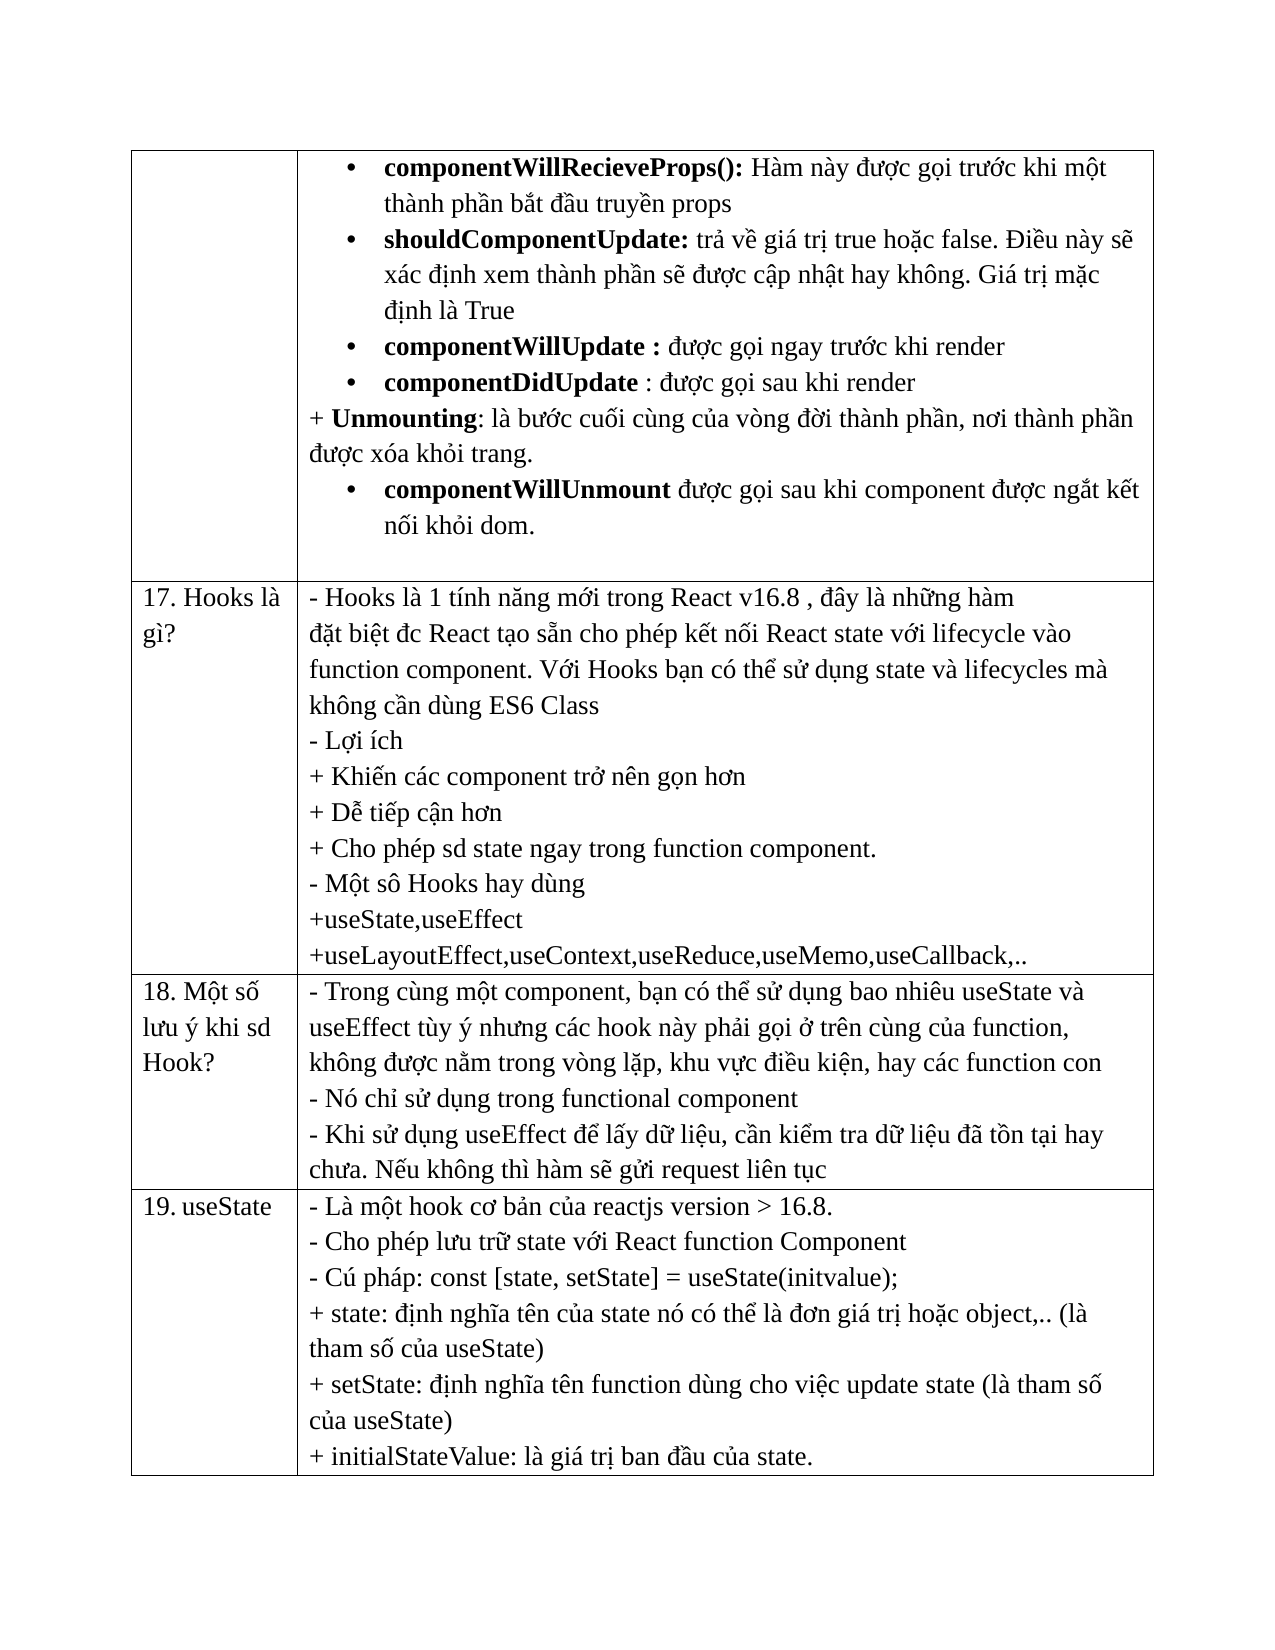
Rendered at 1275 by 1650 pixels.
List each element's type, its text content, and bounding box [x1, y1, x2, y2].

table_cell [132, 151, 297, 581]
table_cell 19. useState [132, 1190, 297, 1475]
table_cell 18. Một số lưu ý khi sd Hook? [132, 975, 297, 1188]
table_cell - Hooks là 1 tính năng mới trong React v16.8 , đây là những hàm đặt biệt đc React tạo sẵn cho phép kết nối React state với lifecycle vào function component. Với Hooks bạn có thể sử dụng state và lifecycles mà không cần dùng ES6 Class - Lợi ích + Khiến các component trở nên gọn hơn + Dễ tiếp cận hơn + Cho phép sd state ngay trong function component. - Một sô Hooks hay dùng +useState,useEffect +useLayoutEffect,useContext,useReduce,useMemo,useCallback,.. [298, 582, 1153, 974]
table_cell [298, 151, 1153, 581]
table_cell 17. Hooks là gì? [132, 582, 297, 974]
table_cell - Là một hook cơ bản của reactjs version > 16.8. - Cho phép lưu trữ state với React function Component - Cú pháp: const [state, setState] = useState(initvalue); + state: định nghĩa tên của state nó có thể là đơn giá trị hoặc object,.. (là tham số của useState) + setState: định nghĩa tên function dùng cho việc update state (là tham số của useState) + initialStateValue: là giá trị ban đầu của state. [298, 1190, 1153, 1475]
table_cell - Trong cùng một component, bạn có thể sử dụng bao nhiêu useState và useEffect tùy ý nhưng các hook này phải gọi ở trên cùng của function, không được nằm trong vòng lặp, khu vực điều kiện, hay các function con - Nó chỉ sử dụng trong functional component - Khi sử dụng useEffect để lấy dữ liệu, cần kiểm tra dữ liệu đã tồn tại hay chưa. Nếu không thì hàm sẽ gửi request liên tục [298, 975, 1153, 1188]
